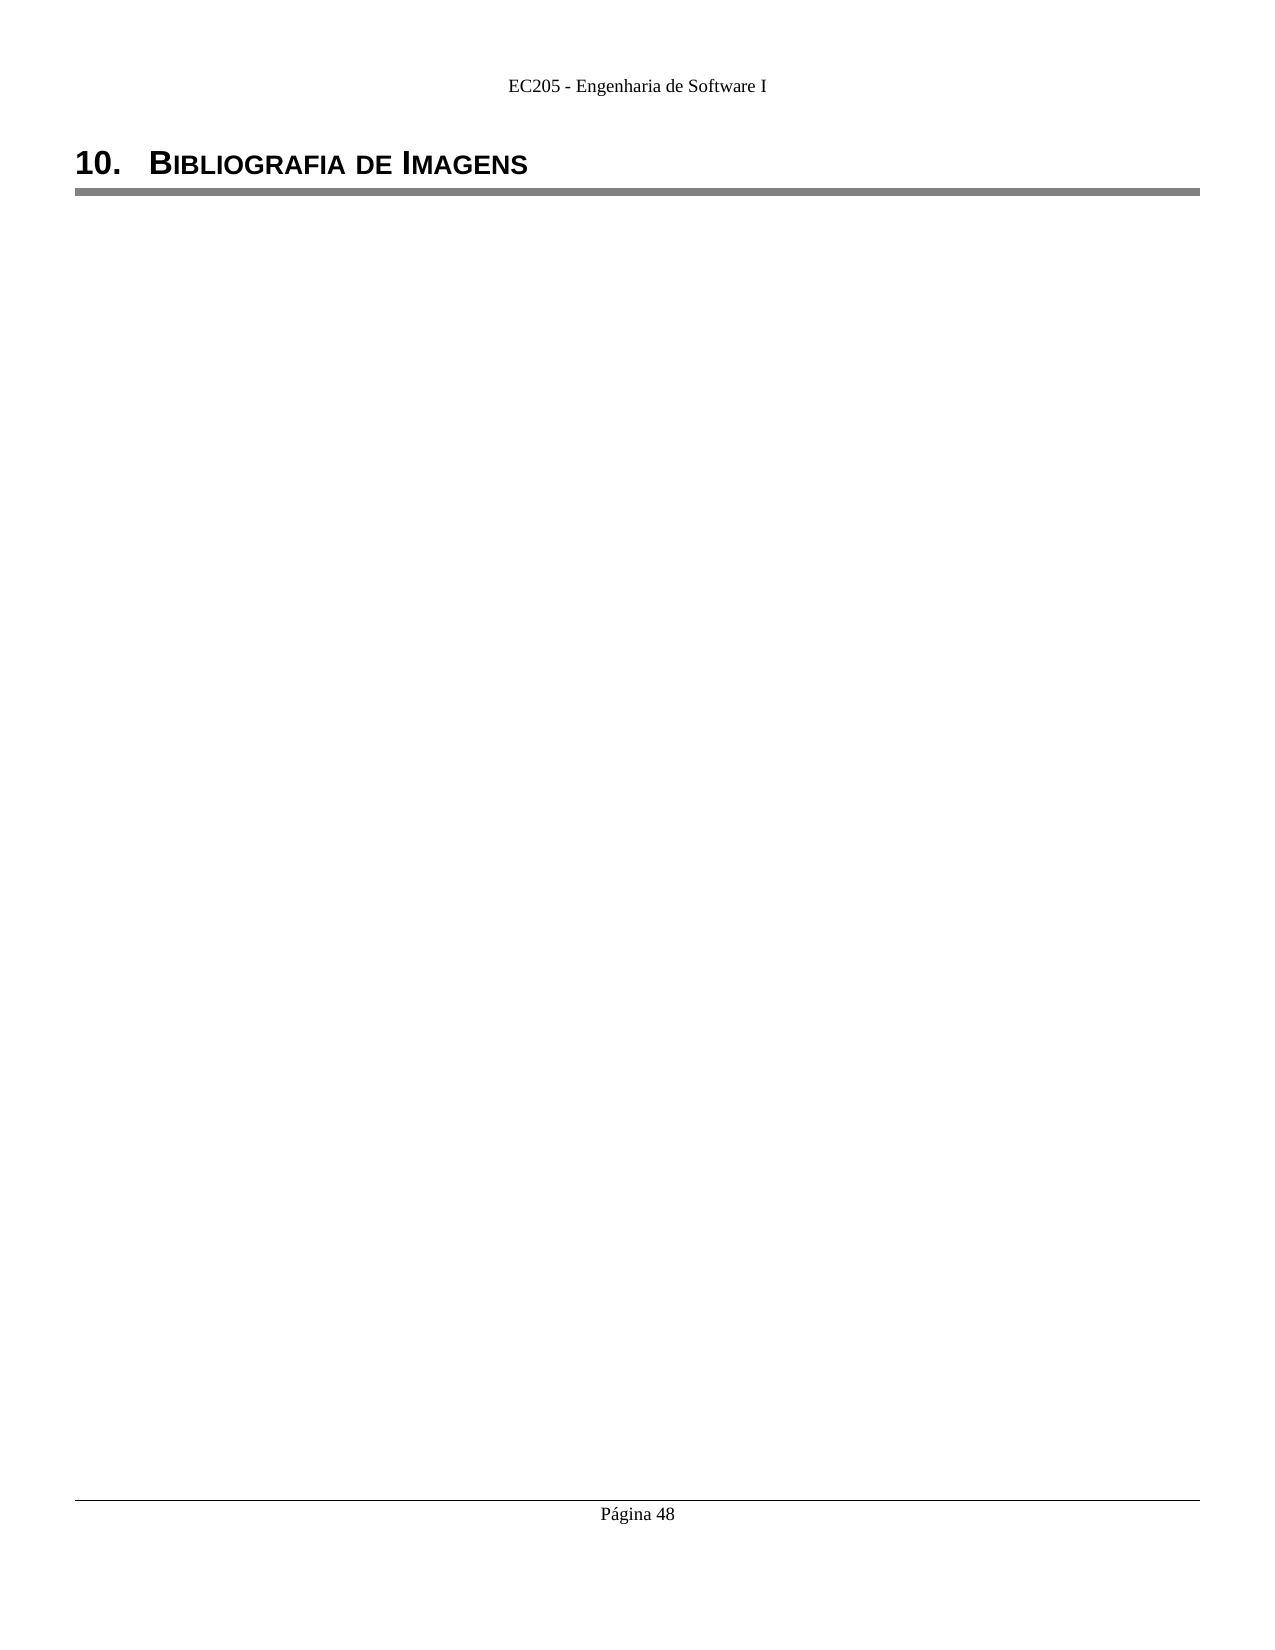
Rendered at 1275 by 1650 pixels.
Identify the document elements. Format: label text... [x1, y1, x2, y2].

subtitle Bibliografia de Imagens [75, 143, 1200, 188]
